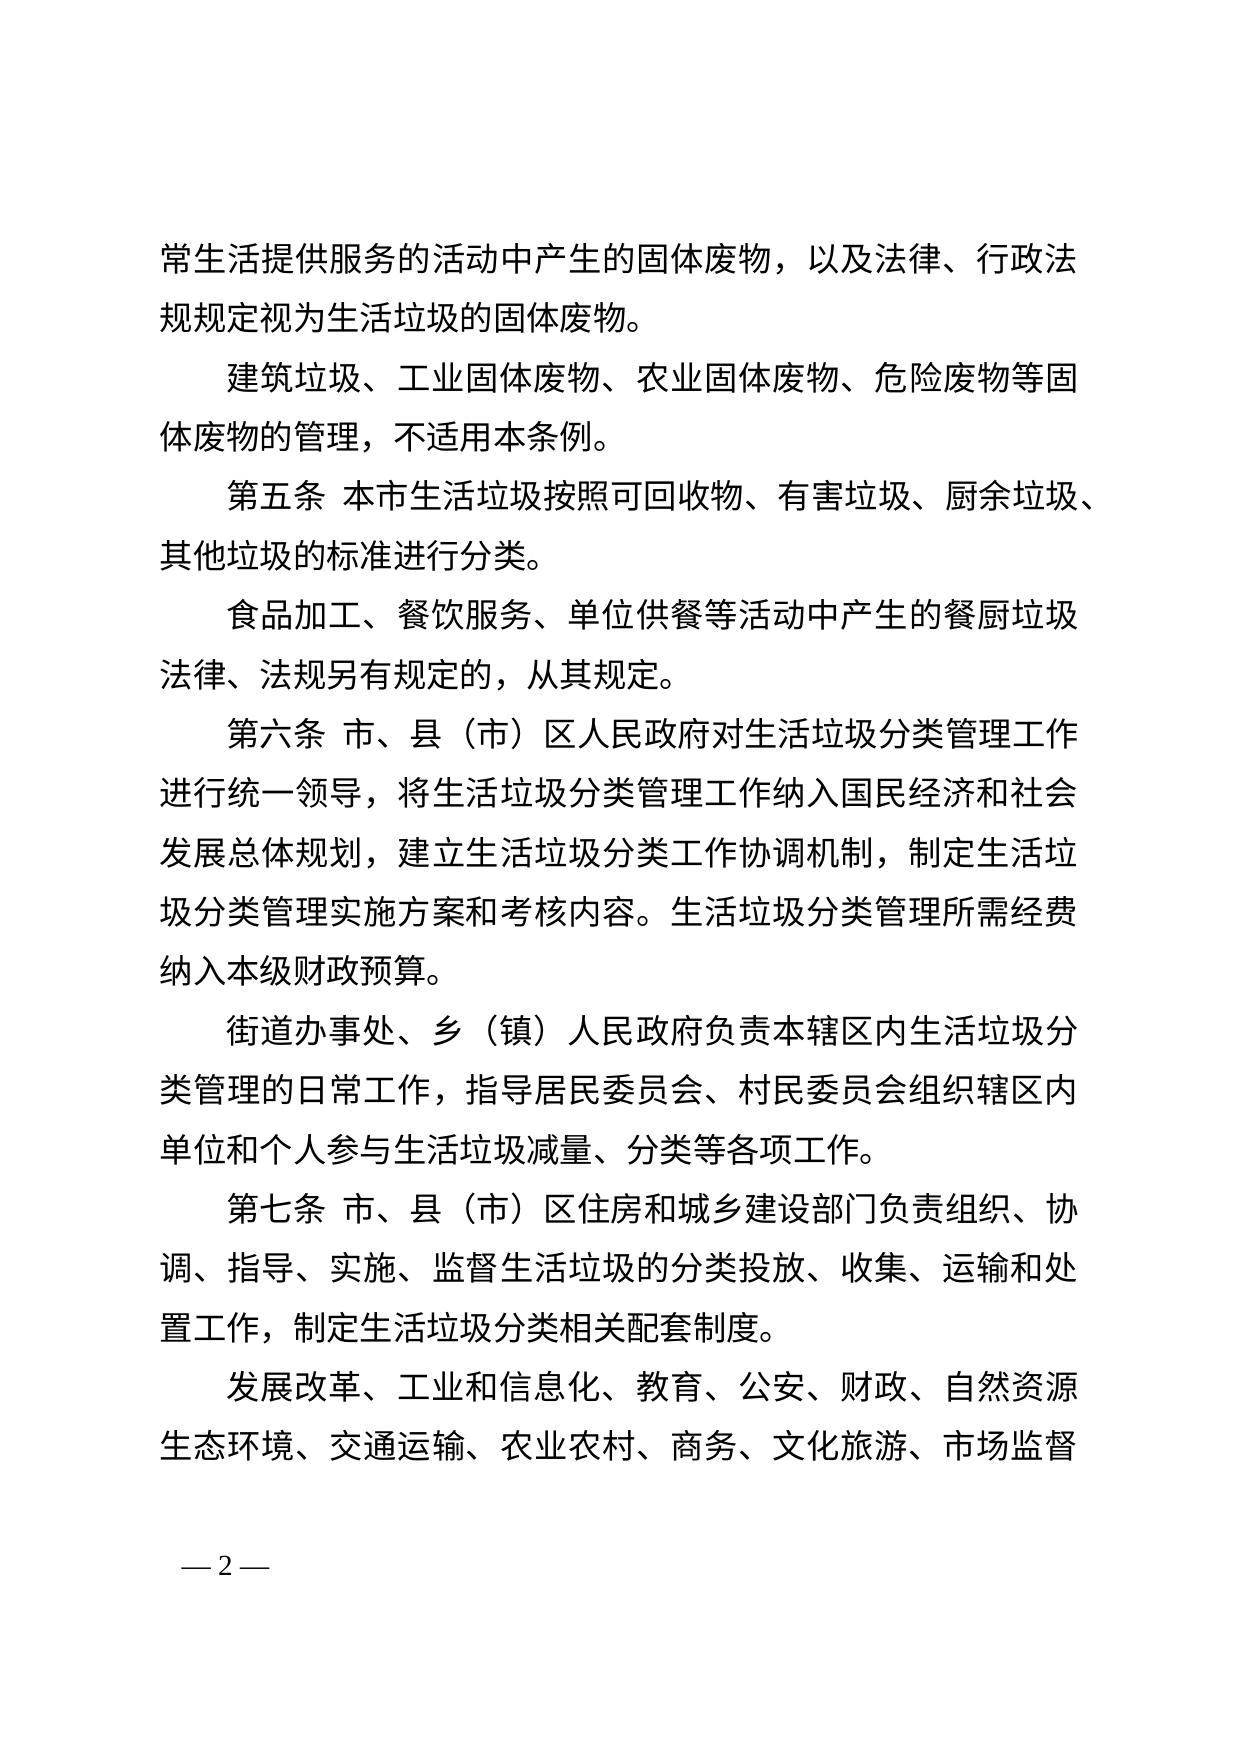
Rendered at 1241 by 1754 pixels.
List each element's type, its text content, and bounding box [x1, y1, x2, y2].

text 街道办事处、乡（镇）人民政府负责本辖区内生活垃圾分类管理的日常工作，指导居民委员会、村民委员会组织辖区内单位和个人参与生活垃圾减量、分类等各项工作。 [159, 996, 1081, 1174]
text 第五条 本市生活垃圾按照可回收物、有害垃圾、厨余垃圾、其他垃圾的标准进行分类。 [159, 461, 1081, 580]
text 第六条 市、县（市）区人民政府对生活垃圾分类管理工作进行统一领导，将生活垃圾分类管理工作纳入国民经济和社会发展总体规划，建立生活垃圾分类工作协调机制，制定生活垃圾分类管理实施方案和考核内容。生活垃圾分类管理所需经费纳入本级财政预算。 [159, 699, 1081, 996]
text 第七条 市、县（市）区住房和城乡建设部门负责组织、协调、指导、实施、监督生活垃圾的分类投放、收集、运输和处置工作，制定生活垃圾分类相关配套制度。 [159, 1174, 1081, 1352]
text 食品加工、餐饮服务、单位供餐等活动中产生的餐厨垃圾法律、法规另有规定的，从其规定。 [159, 580, 1081, 699]
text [159, 1352, 1081, 1471]
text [159, 224, 1081, 343]
text 建筑垃圾、工业固体废物、农业固体废物、危险废物等固体废物的管理，不适用本条例。 [159, 343, 1081, 461]
